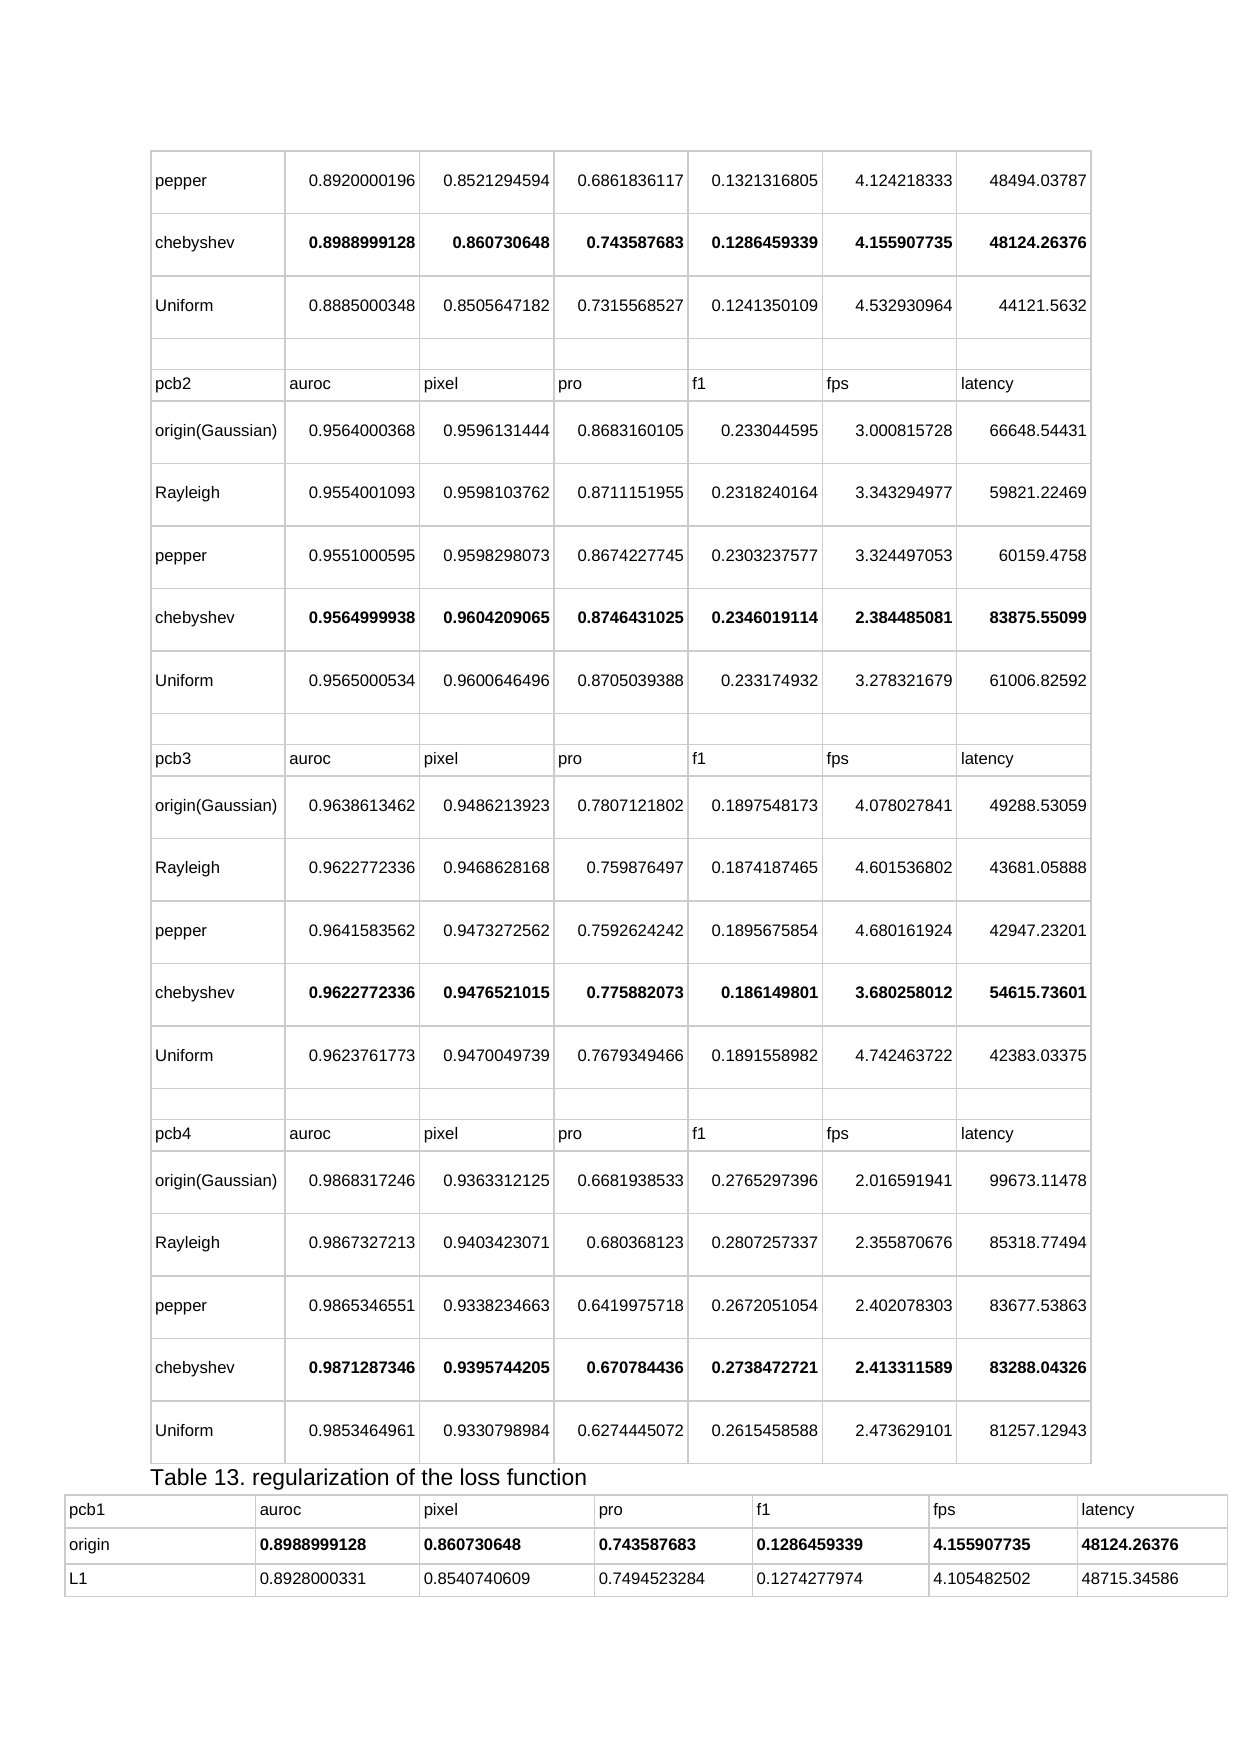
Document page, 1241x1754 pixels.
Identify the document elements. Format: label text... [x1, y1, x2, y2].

table_cell 0.8928000331 [256, 1565, 419, 1596]
table_cell Rayleigh [152, 1214, 284, 1275]
table_cell [286, 714, 419, 744]
table_cell 4.155907735 [823, 214, 956, 275]
table_cell pro [555, 370, 687, 400]
table_cell pcb2 [152, 370, 284, 400]
table_cell [420, 714, 553, 744]
table_cell chebyshev [152, 589, 284, 650]
table_cell [689, 1089, 822, 1119]
table_cell pepper [152, 152, 284, 212]
table_cell [286, 1089, 419, 1119]
table_cell [420, 339, 553, 369]
table_cell 0.8705039388 [555, 652, 687, 712]
table_cell 0.9622772336 [286, 964, 419, 1025]
table_cell Rayleigh [152, 839, 284, 900]
table_cell 0.9865346551 [286, 1277, 419, 1337]
table_cell [957, 714, 1090, 744]
table_cell [286, 339, 419, 369]
table_cell 0.8521294594 [420, 152, 553, 212]
table_cell 0.9871287346 [286, 1339, 419, 1400]
table_cell 0.2807257337 [689, 1214, 822, 1275]
table_cell f1 [689, 1120, 822, 1150]
table_cell 0.6274445072 [555, 1402, 687, 1462]
table_cell latency [957, 370, 1090, 400]
table_cell origin(Gaussian) [152, 1152, 284, 1212]
table_cell 0.1895675854 [689, 902, 822, 962]
table_cell 0.9473272562 [420, 902, 553, 962]
table_cell 3.343294977 [823, 464, 956, 525]
table_header fps [930, 1496, 1077, 1527]
table_cell 4.078027841 [823, 777, 956, 837]
table_cell 0.9641583562 [286, 902, 419, 962]
table_cell 0.9596131444 [420, 402, 553, 462]
table_cell 0.233174932 [689, 652, 822, 712]
table_cell 0.670784436 [555, 1339, 687, 1400]
table_cell 0.9564999938 [286, 589, 419, 650]
table_cell fps [823, 745, 956, 775]
table_header pixel [420, 1496, 594, 1527]
table_cell pcb4 [152, 1120, 284, 1150]
table_cell 0.1874187465 [689, 839, 822, 900]
table_cell 0.775882073 [555, 964, 687, 1025]
table_cell 0.9554001093 [286, 464, 419, 525]
table_cell Uniform [152, 1027, 284, 1087]
table_cell chebyshev [152, 964, 284, 1025]
table_cell 0.8988999128 [286, 214, 419, 275]
table_cell 0.9395744205 [420, 1339, 553, 1400]
table_cell 0.8674227745 [555, 527, 687, 587]
table_cell pixel [420, 370, 553, 400]
table_header pcb1 [66, 1496, 255, 1527]
table_cell 0.9598103762 [420, 464, 553, 525]
table_cell 0.2672051054 [689, 1277, 822, 1337]
table_cell 0.9338234663 [420, 1277, 553, 1337]
table_cell pixel [420, 1120, 553, 1150]
table_cell [689, 339, 822, 369]
table_cell 0.8711151955 [555, 464, 687, 525]
table_cell [420, 1089, 553, 1119]
table_cell fps [823, 370, 956, 400]
table_cell 49288.53059 [957, 777, 1090, 837]
table_cell origin [66, 1529, 255, 1563]
table_cell 0.8885000348 [286, 277, 419, 337]
table_cell 0.743587683 [555, 214, 687, 275]
table_cell 0.680368123 [555, 1214, 687, 1275]
table_cell 0.9330798984 [420, 1402, 553, 1462]
table_cell 0.2615458588 [689, 1402, 822, 1462]
table_cell 2.413311589 [823, 1339, 956, 1400]
table_cell 0.9486213923 [420, 777, 553, 837]
table_cell 0.1286459339 [753, 1529, 928, 1563]
table_cell 0.233044595 [689, 402, 822, 462]
table_cell 99673.11478 [957, 1152, 1090, 1212]
table_cell [823, 714, 956, 744]
table_cell 44121.5632 [957, 277, 1090, 337]
table_cell L1 [66, 1565, 255, 1596]
table_cell 3.324497053 [823, 527, 956, 587]
table_cell 0.759876497 [555, 839, 687, 900]
table_cell [957, 339, 1090, 369]
table_cell 0.9867327213 [286, 1214, 419, 1275]
table_cell 2.016591941 [823, 1152, 956, 1212]
table_cell fps [823, 1120, 956, 1150]
table_cell 48494.03787 [957, 152, 1090, 212]
table_cell 0.9598298073 [420, 527, 553, 587]
table_cell 0.8505647182 [420, 277, 553, 337]
table_cell 2.473629101 [823, 1402, 956, 1462]
table_cell 3.680258012 [823, 964, 956, 1025]
table_cell [555, 714, 687, 744]
table_cell 0.9622772336 [286, 839, 419, 900]
table_cell 0.1241350109 [689, 277, 822, 337]
table_cell 0.9638613462 [286, 777, 419, 837]
table_cell pepper [152, 902, 284, 962]
table_cell 0.1321316805 [689, 152, 822, 212]
table_cell origin(Gaussian) [152, 777, 284, 837]
table_cell auroc [286, 1120, 419, 1150]
table_cell 0.9565000534 [286, 652, 419, 712]
table_cell 0.9403423071 [420, 1214, 553, 1275]
table_cell 0.9623761773 [286, 1027, 419, 1087]
table_cell 0.9363312125 [420, 1152, 553, 1212]
table_cell 2.384485081 [823, 589, 956, 650]
table_cell pro [555, 745, 687, 775]
table_cell 0.860730648 [420, 1529, 594, 1563]
table_cell 0.2318240164 [689, 464, 822, 525]
table_cell 0.6681938533 [555, 1152, 687, 1212]
table_cell 43681.05888 [957, 839, 1090, 900]
table_cell latency [957, 1120, 1090, 1150]
table_header auroc [256, 1496, 419, 1527]
table_header f1 [753, 1496, 928, 1527]
table_cell latency [957, 745, 1090, 775]
table_cell 48124.26376 [1078, 1529, 1227, 1563]
table_cell 0.8920000196 [286, 152, 419, 212]
text Table 13. regularization of the loss function [150, 1464, 1090, 1490]
table_cell 42383.03375 [957, 1027, 1090, 1087]
table_cell pixel [420, 745, 553, 775]
table_cell 4.742463722 [823, 1027, 956, 1087]
table_cell 0.2738472721 [689, 1339, 822, 1400]
table_cell 0.2303237577 [689, 527, 822, 587]
table_cell 0.8746431025 [555, 589, 687, 650]
table_cell [689, 714, 822, 744]
table_cell 0.7494523284 [595, 1565, 752, 1596]
table_cell 0.8540740609 [420, 1565, 594, 1596]
table_cell 59821.22469 [957, 464, 1090, 525]
table_cell 0.743587683 [595, 1529, 752, 1563]
table_cell 0.8683160105 [555, 402, 687, 462]
table_cell 4.680161924 [823, 902, 956, 962]
table_cell 0.7679349466 [555, 1027, 687, 1087]
table_cell auroc [286, 370, 419, 400]
table_cell pcb3 [152, 745, 284, 775]
table_cell 48715.34586 [1078, 1565, 1227, 1596]
table_cell 4.532930964 [823, 277, 956, 337]
table_header pro [595, 1496, 752, 1527]
table_cell 83288.04326 [957, 1339, 1090, 1400]
table_cell 83677.53863 [957, 1277, 1090, 1337]
table_cell 0.9476521015 [420, 964, 553, 1025]
table_cell f1 [689, 745, 822, 775]
table_cell 0.6419975718 [555, 1277, 687, 1337]
table_cell 0.1274277974 [753, 1565, 928, 1596]
table_cell f1 [689, 370, 822, 400]
table_cell 61006.82592 [957, 652, 1090, 712]
table_cell 3.000815728 [823, 402, 956, 462]
table_cell 54615.73601 [957, 964, 1090, 1025]
table_cell chebyshev [152, 214, 284, 275]
table_cell [555, 1089, 687, 1119]
table_cell 83875.55099 [957, 589, 1090, 650]
table_cell 0.7315568527 [555, 277, 687, 337]
table_cell 0.9468628168 [420, 839, 553, 900]
table_cell auroc [286, 745, 419, 775]
table_cell 66648.54431 [957, 402, 1090, 462]
table_cell Uniform [152, 652, 284, 712]
table_cell pro [555, 1120, 687, 1150]
table_cell 4.105482502 [930, 1565, 1077, 1596]
table_cell chebyshev [152, 1339, 284, 1400]
table_cell 4.155907735 [930, 1529, 1077, 1563]
table_cell [823, 1089, 956, 1119]
table_cell 0.9551000595 [286, 527, 419, 587]
table_header latency [1078, 1496, 1227, 1527]
table_cell 48124.26376 [957, 214, 1090, 275]
table_cell 0.7592624242 [555, 902, 687, 962]
table_cell 0.860730648 [420, 214, 553, 275]
table_cell [152, 714, 284, 744]
table_cell 0.6861836117 [555, 152, 687, 212]
table_cell pepper [152, 527, 284, 587]
table_cell 0.9868317246 [286, 1152, 419, 1212]
table_cell pepper [152, 1277, 284, 1337]
table_cell Uniform [152, 277, 284, 337]
table_cell 0.9470049739 [420, 1027, 553, 1087]
table_cell 0.1891558982 [689, 1027, 822, 1087]
table_cell 0.2765297396 [689, 1152, 822, 1212]
table_cell 0.8988999128 [256, 1529, 419, 1563]
table_cell 0.186149801 [689, 964, 822, 1025]
table_cell 0.1286459339 [689, 214, 822, 275]
table_cell 4.124218333 [823, 152, 956, 212]
table_cell [957, 1089, 1090, 1119]
table_cell 60159.4758 [957, 527, 1090, 587]
table_cell 4.601536802 [823, 839, 956, 900]
table_cell [555, 339, 687, 369]
table_cell 0.1897548173 [689, 777, 822, 837]
table_cell 0.9604209065 [420, 589, 553, 650]
table_cell Rayleigh [152, 464, 284, 525]
table_cell 42947.23201 [957, 902, 1090, 962]
table_cell 0.9600646496 [420, 652, 553, 712]
table_cell [152, 339, 284, 369]
table_cell 0.9853464961 [286, 1402, 419, 1462]
table_cell [152, 1089, 284, 1119]
table_cell 0.2346019114 [689, 589, 822, 650]
table_cell origin(Gaussian) [152, 402, 284, 462]
table_cell 2.355870676 [823, 1214, 956, 1275]
table_cell 2.402078303 [823, 1277, 956, 1337]
table_cell 3.278321679 [823, 652, 956, 712]
table_cell 85318.77494 [957, 1214, 1090, 1275]
table_cell Uniform [152, 1402, 284, 1462]
table_cell 81257.12943 [957, 1402, 1090, 1462]
table_cell 0.7807121802 [555, 777, 687, 837]
table_cell [823, 339, 956, 369]
table_cell 0.9564000368 [286, 402, 419, 462]
